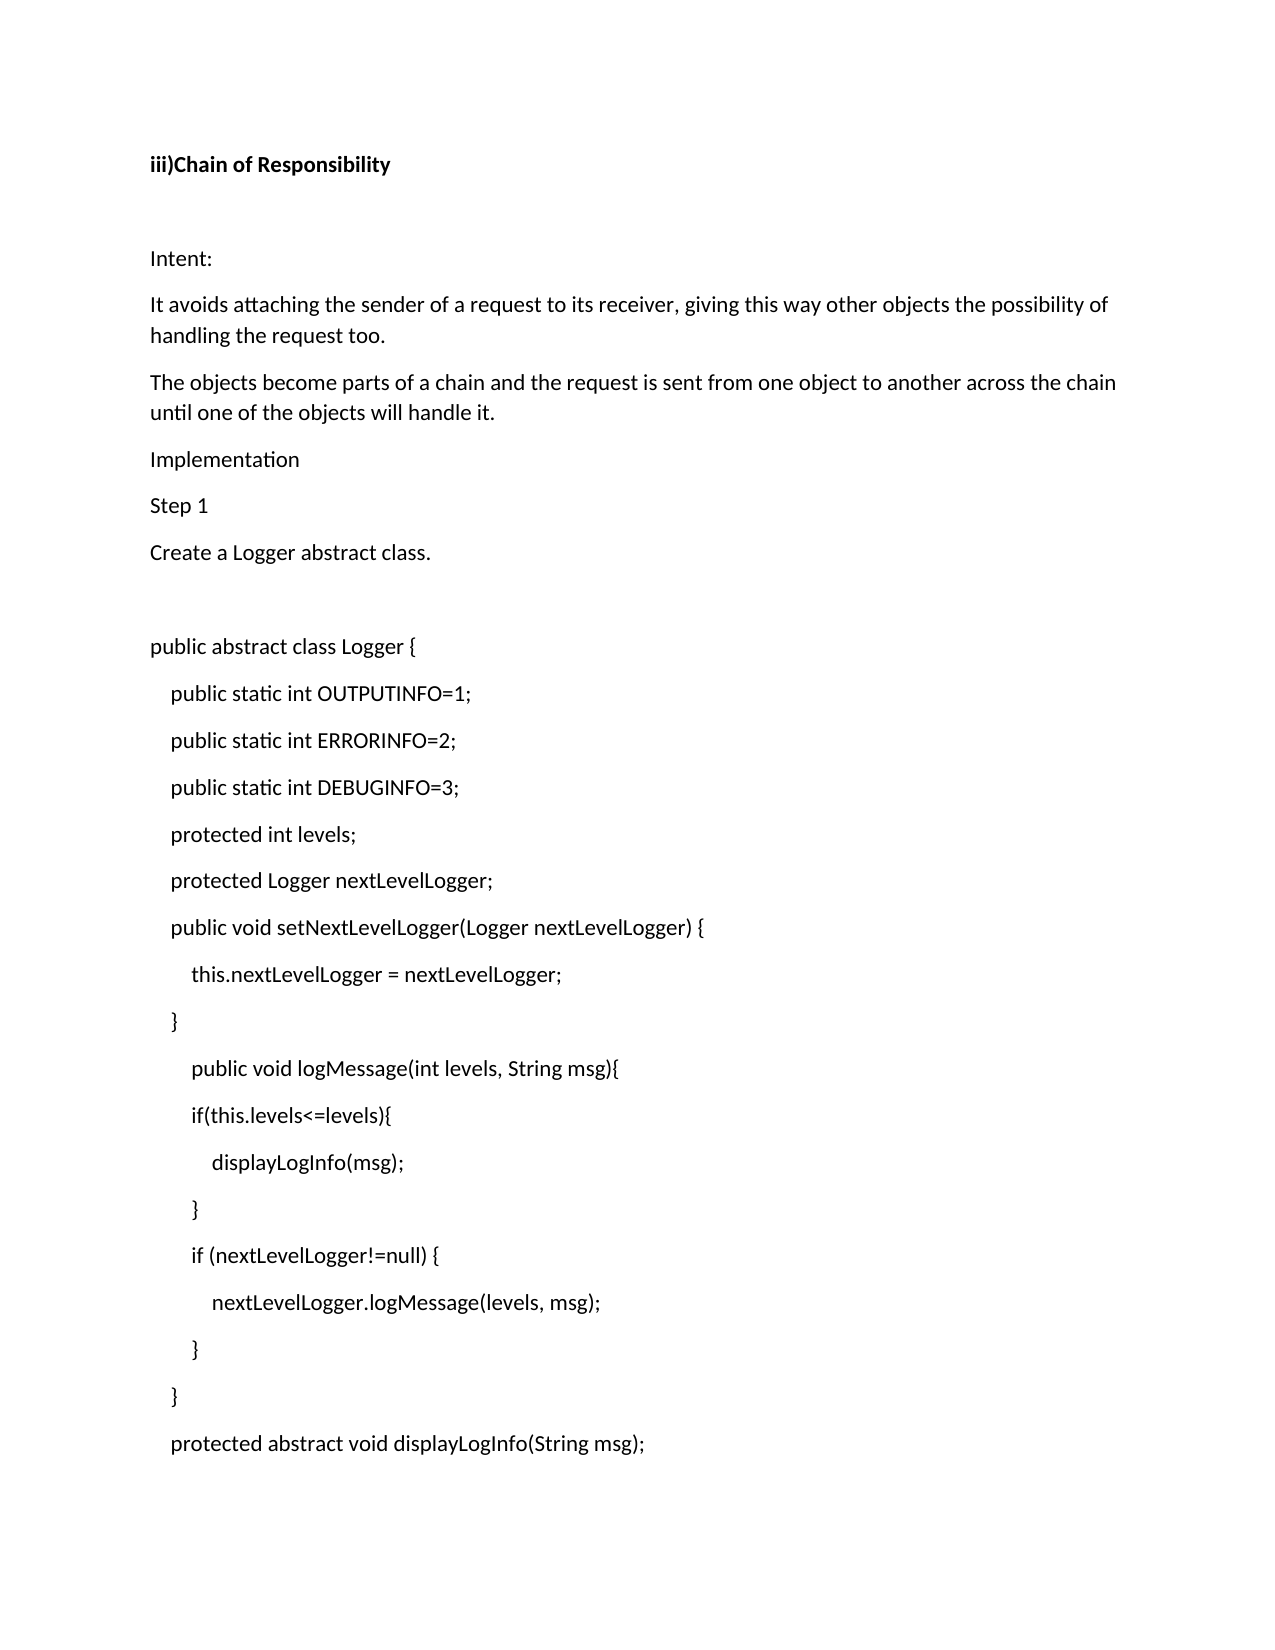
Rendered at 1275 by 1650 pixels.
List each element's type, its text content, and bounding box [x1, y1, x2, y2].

text Implementation [150, 445, 1125, 473]
text } [150, 1335, 1125, 1363]
text if (nextLevelLogger!=null) { [150, 1242, 1125, 1270]
text public abstract class Logger { [150, 632, 1125, 660]
text } [150, 1195, 1125, 1223]
text public void setNextLevelLogger(Logger nextLevelLogger) { [150, 913, 1125, 942]
text public static int DEBUGINFO=3; [150, 773, 1125, 801]
text public static int ERRORINFO=2; [150, 726, 1125, 754]
text Step 1 [150, 492, 1125, 520]
text iii)Chain of Responsibility [150, 150, 1125, 178]
text The objects become parts of a chain and the request is sent from one object to another across the chain until one of the objects will handle it. [150, 368, 1125, 426]
text Create a Logger abstract class. [150, 538, 1125, 567]
text if(this.levels<=levels){ [150, 1101, 1125, 1129]
text } [150, 1007, 1125, 1035]
text It avoids attaching the sender of a request to its receiver, giving this way other objects the possibility of handling the request too. [150, 291, 1125, 349]
text Intent: [150, 244, 1125, 272]
text public void logMessage(int levels, String msg){ [150, 1054, 1125, 1082]
text public static int OUTPUTINFO=1; [150, 679, 1125, 707]
text } [150, 1382, 1125, 1410]
text displayLogInfo(msg); [150, 1148, 1125, 1176]
text protected int levels; [150, 820, 1125, 848]
text this.nextLevelLogger = nextLevelLogger; [150, 960, 1125, 988]
text nextLevelLogger.logMessage(levels, msg); [150, 1288, 1125, 1317]
text protected Logger nextLevelLogger; [150, 867, 1125, 895]
text protected abstract void displayLogInfo(String msg); [150, 1429, 1125, 1457]
